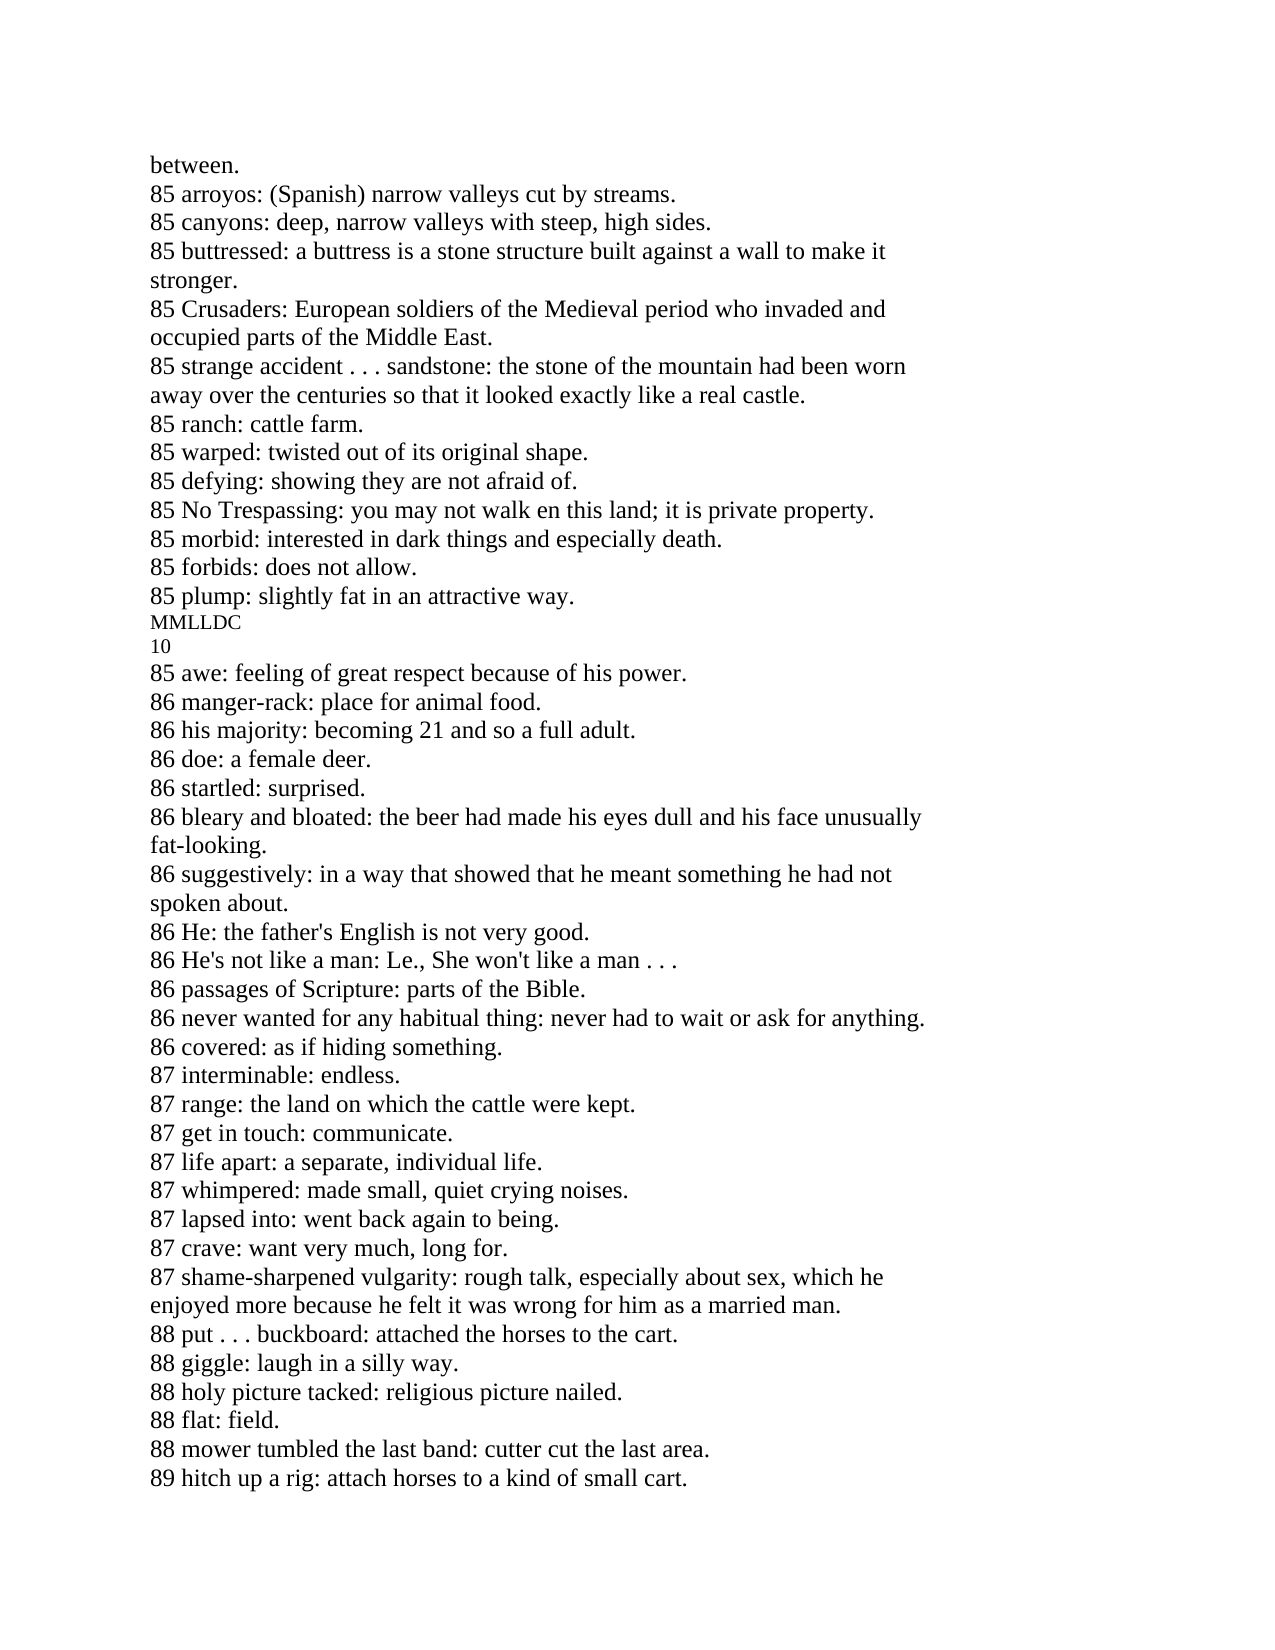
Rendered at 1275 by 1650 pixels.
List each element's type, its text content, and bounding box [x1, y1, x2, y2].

text 86 He: the father's English is not very good. [150, 917, 1125, 946]
text enjoyed more because he felt it was wrong for him as a married man. [150, 1291, 1125, 1319]
text 87 shame-sharpened vulgarity: rough talk, especially about sex, which he [150, 1262, 1125, 1291]
text 88 put . . . buckboard: attached the horses to the cart. [150, 1319, 1125, 1348]
text 86 passages of Scripture: parts of the Bible. [150, 974, 1125, 1003]
text fat-looking. [150, 831, 1125, 859]
text 87 whimpered: made small, quiet crying noises. [150, 1176, 1125, 1204]
text 85 strange accident . . . sandstone: the stone of the mountain had been worn [150, 351, 1125, 380]
text 85 plump: slightly fat in an attractive way. [150, 581, 1125, 610]
text 88 mower tumbled the last band: cutter cut the last area. [150, 1434, 1125, 1463]
text 85 awe: feeling of great respect because of his power. [150, 658, 1125, 687]
text 86 never wanted for any habitual thing: never had to wait or ask for anything. [150, 1003, 1125, 1032]
text MMLLDC [150, 610, 1125, 634]
text occupied parts of the Middle East. [150, 322, 1125, 351]
text stronger. [150, 265, 1125, 294]
text 86 doe: a female deer. [150, 744, 1125, 773]
text 86 He's not like a man: Le., She won't like a man . . . [150, 946, 1125, 974]
text spoken about. [150, 888, 1125, 917]
text between. [150, 150, 1125, 179]
text 85 morbid: interested in dark things and especially death. [150, 524, 1125, 552]
text 88 giggle: laugh in a silly way. [150, 1348, 1125, 1377]
text 86 manger-rack: place for animal food. [150, 687, 1125, 716]
text away over the centuries so that it looked exactly like a real castle. [150, 380, 1125, 409]
text 86 covered: as if hiding something. [150, 1032, 1125, 1061]
text 85 forbids: does not allow. [150, 552, 1125, 581]
text 86 bleary and bloated: the beer had made his eyes dull and his face unusually [150, 802, 1125, 831]
text 87 crave: want very much, long for. [150, 1233, 1125, 1262]
text 88 flat: field. [150, 1406, 1125, 1434]
text 10 [150, 634, 1125, 658]
text 85 arroyos: (Spanish) narrow valleys cut by streams. [150, 179, 1125, 207]
text 85 canyons: deep, narrow valleys with steep, high sides. [150, 207, 1125, 236]
text 88 holy picture tacked: religious picture nailed. [150, 1377, 1125, 1406]
text 89 hitch up a rig: attach horses to a kind of small cart. [150, 1463, 1125, 1492]
text 85 ranch: cattle farm. [150, 409, 1125, 437]
text 86 suggestively: in a way that showed that he meant something he had not [150, 859, 1125, 888]
text 85 warped: twisted out of its original shape. [150, 437, 1125, 466]
text 85 defying: showing they are not afraid of. [150, 466, 1125, 495]
text 85 Crusaders: European soldiers of the Medieval period who invaded and [150, 294, 1125, 322]
text 87 get in touch: communicate. [150, 1118, 1125, 1147]
text 87 lapsed into: went back again to being. [150, 1204, 1125, 1233]
text 87 life apart: a separate, individual life. [150, 1147, 1125, 1176]
text 86 startled: surprised. [150, 773, 1125, 802]
text 85 No Trespassing: you may not walk en this land; it is private property. [150, 495, 1125, 524]
text 87 interminable: endless. [150, 1061, 1125, 1089]
text 85 buttressed: a buttress is a stone structure built against a wall to make it [150, 236, 1125, 265]
text 87 range: the land on which the cattle were kept. [150, 1089, 1125, 1118]
text 86 his majority: becoming 21 and so a full adult. [150, 716, 1125, 744]
